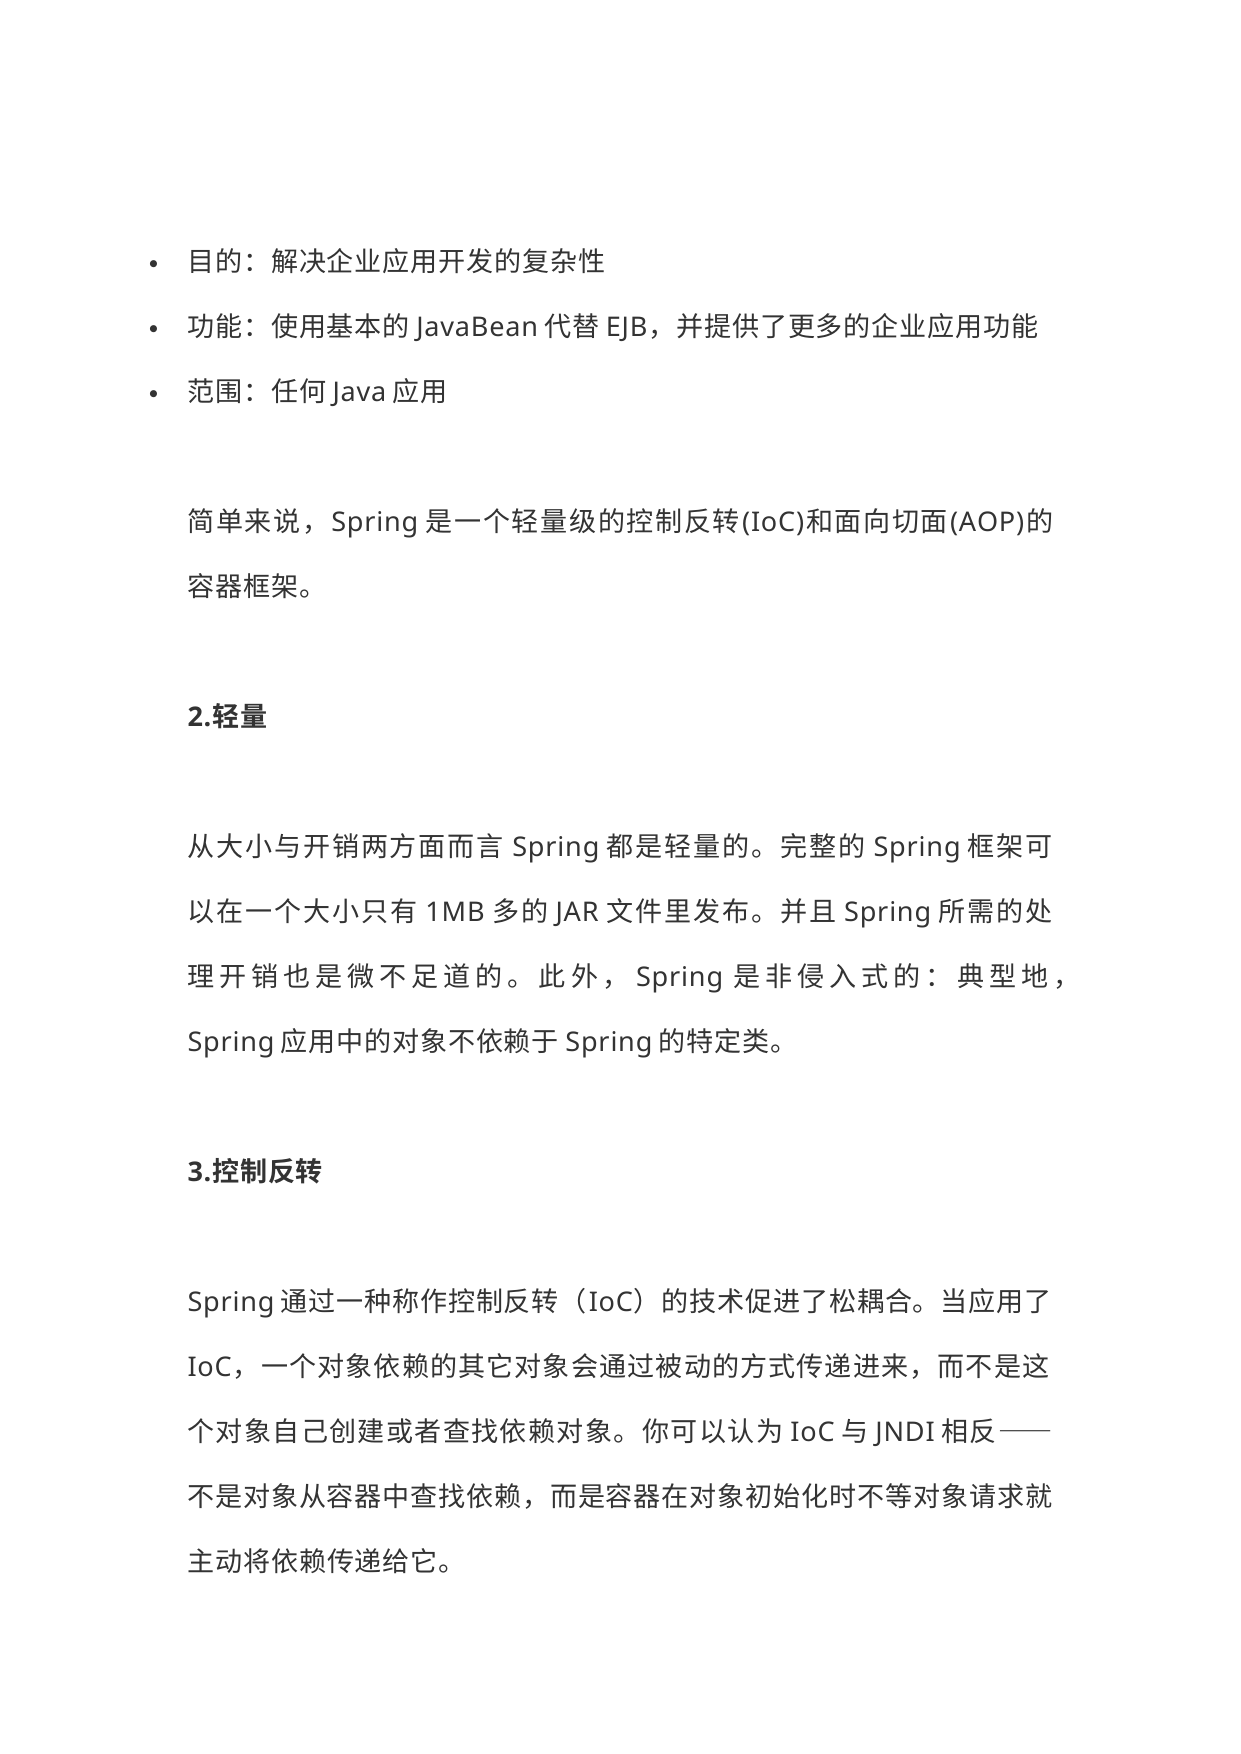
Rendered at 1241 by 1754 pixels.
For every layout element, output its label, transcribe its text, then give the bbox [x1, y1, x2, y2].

text 从大小与开销两方面而言Spring都是轻量的。完整的Spring框架可以在一个大小只有1MB多的JAR文件里发布。并且Spring所需的处理开销也是微不足道的。此外，Spring是非侵入式的：典型地，Spring应用中的对象不依赖于Spring的特定类。 [187, 812, 1053, 1072]
text 2.轻量 [187, 682, 1053, 747]
list 目的：解决企业应用开发的复杂性 [150, 227, 1053, 292]
list 范围：任何Java应用 [150, 357, 1053, 422]
text 3.控制反转 [187, 1137, 1053, 1202]
list 功能：使用基本的JavaBean代替EJB，并提供了更多的企业应用功能 [150, 292, 1053, 357]
text 简单来说，Spring是一个轻量级的控制反转(IoC)和面向切面(AOP)的容器框架。 [187, 487, 1053, 617]
text Spring通过一种称作控制反转（IoC）的技术促进了松耦合。当应用了IoC，一个对象依赖的其它对象会通过被动的方式传递进来，而不是这个对象自己创建或者查找依赖对象。你可以认为IoC与JNDI相反——不是对象从容器中查找依赖，而是容器在对象初始化时不等对象请求就主动将依赖传递给它。 [187, 1267, 1053, 1592]
